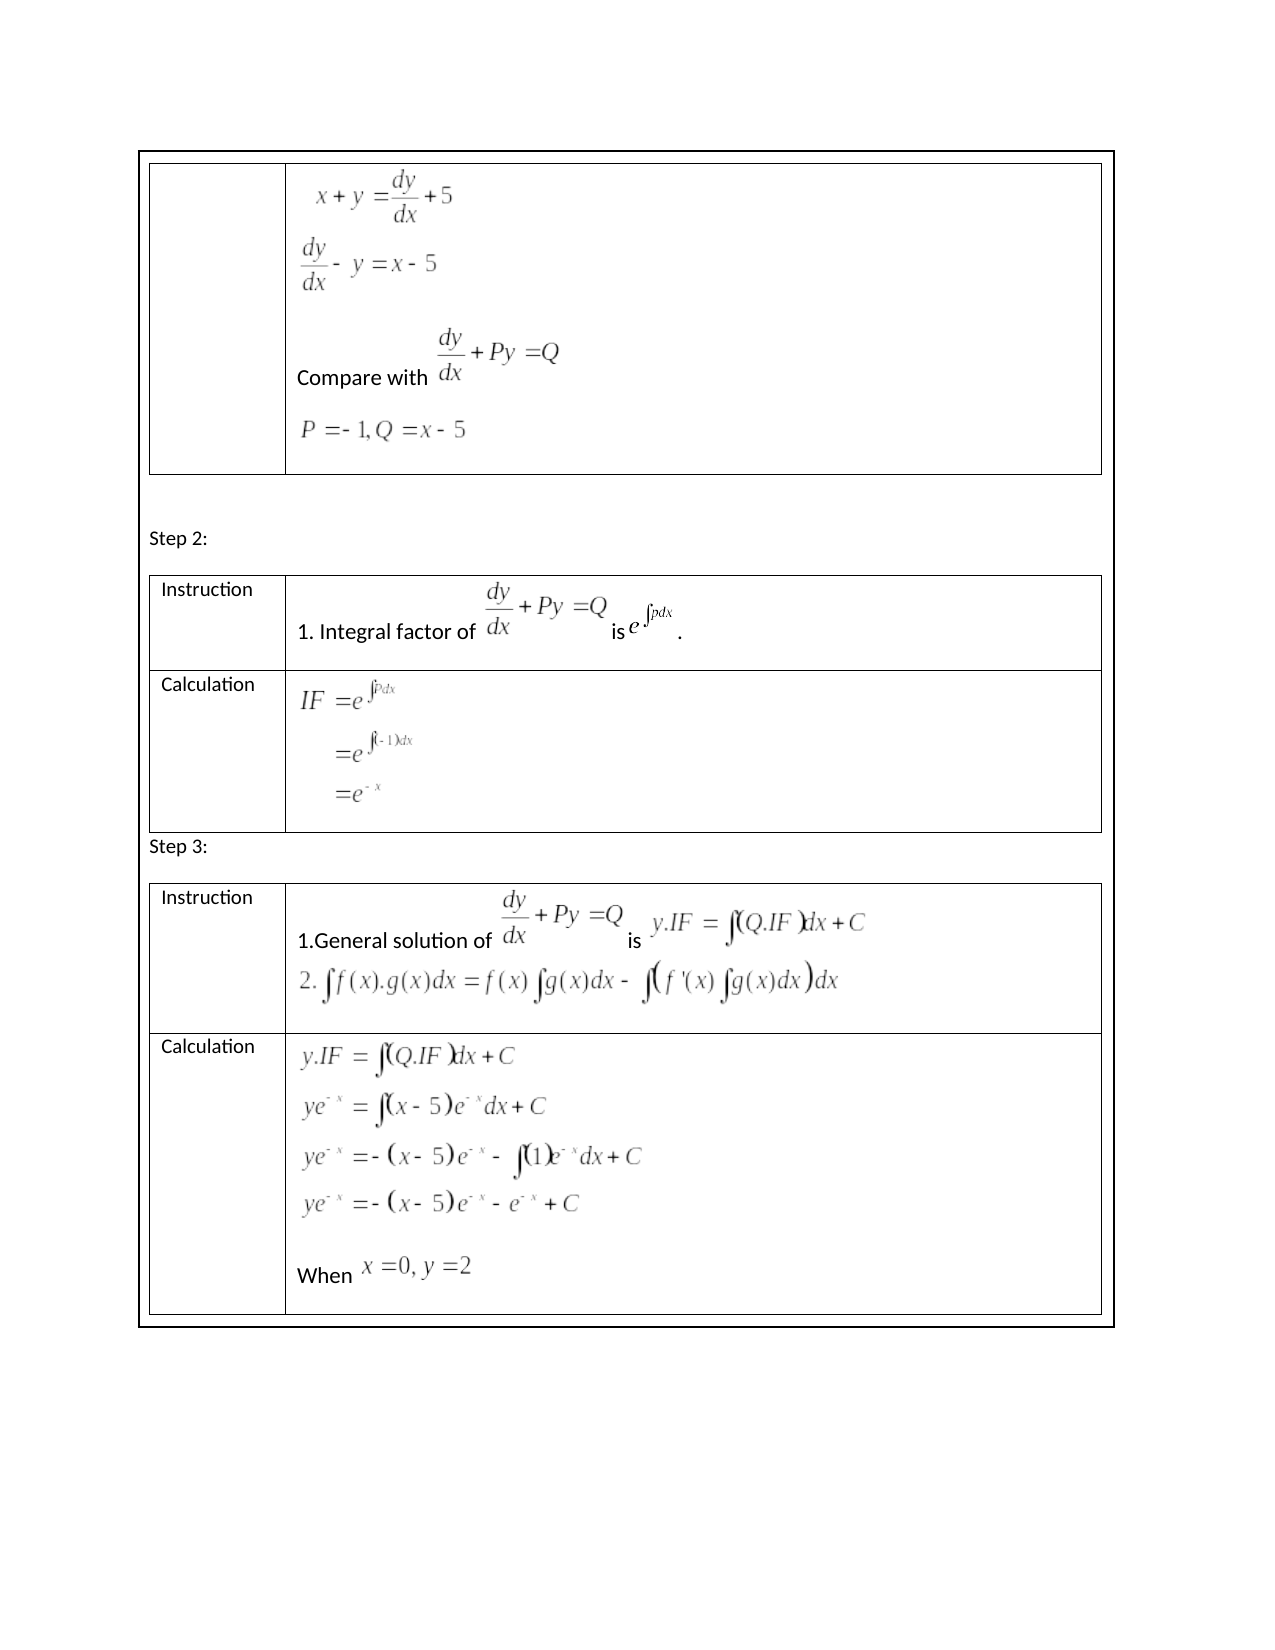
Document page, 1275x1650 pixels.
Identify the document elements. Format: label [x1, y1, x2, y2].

table_cell [140, 152, 1113, 1326]
